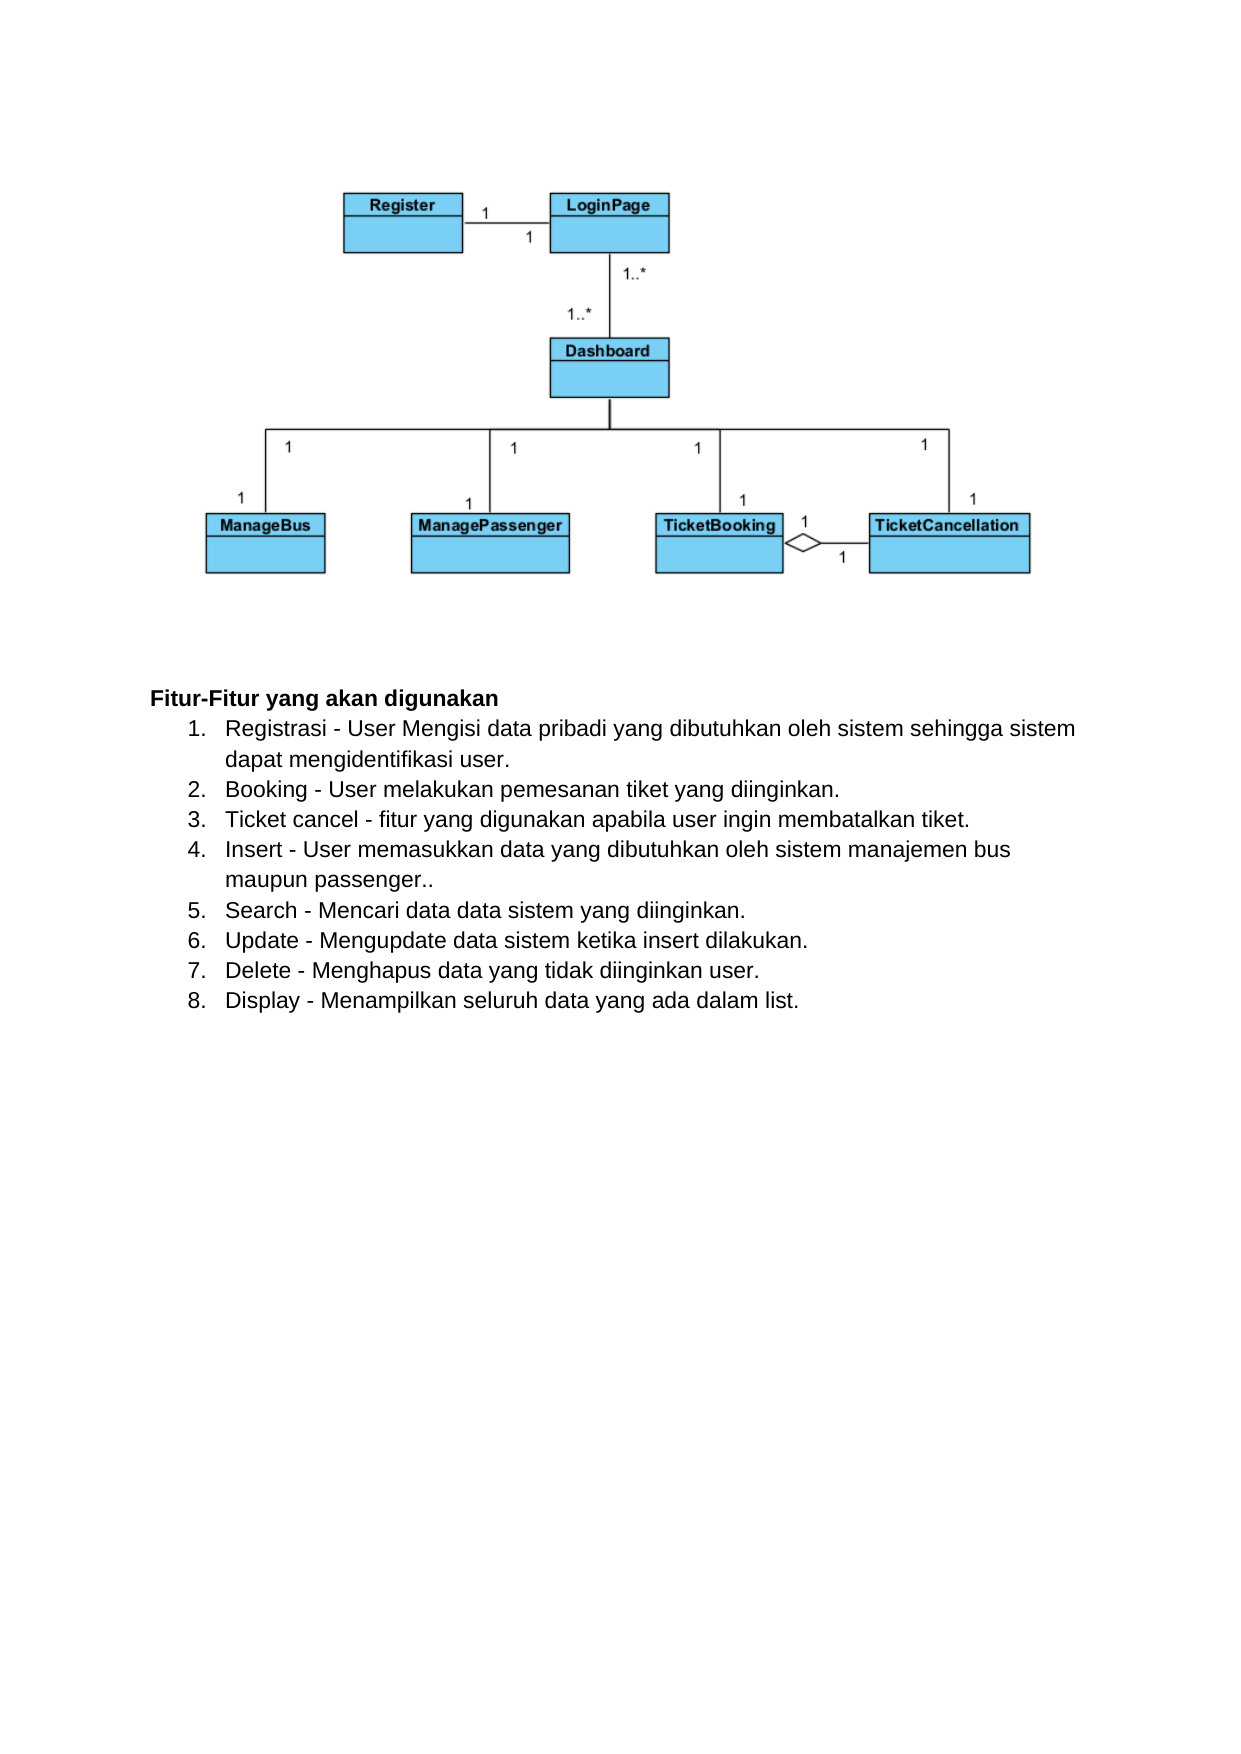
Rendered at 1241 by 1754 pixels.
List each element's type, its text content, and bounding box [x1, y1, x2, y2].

list Booking - User melakukan pemesanan tiket yang diinginkan. [187, 776, 1090, 802]
list Update - Mengupdate data sistem ketika insert dilakukan. [187, 927, 1090, 953]
list Delete - Menghapus data yang tidak diinginkan user. [187, 957, 1090, 983]
list Search - Mencari data data sistem yang diinginkan. [187, 897, 1090, 923]
list Ticket cancel - fitur yang digunakan apabila user ingin membatalkan tiket. [187, 806, 1090, 832]
list Insert - User memasukkan data yang dibutuhkan oleh sistem manajemen bus maupun passenger.. [187, 836, 1090, 893]
text Fitur-Fitur yang akan digunakan [150, 685, 1090, 711]
picture [150, 150, 1091, 621]
list Registrasi - User Mengisi data pribadi yang dibutuhkan oleh sistem sehingga sistem dapat mengidentifikasi user. [187, 715, 1090, 772]
list Display - Menampilkan seluruh data yang ada dalam list. [187, 987, 1090, 1013]
